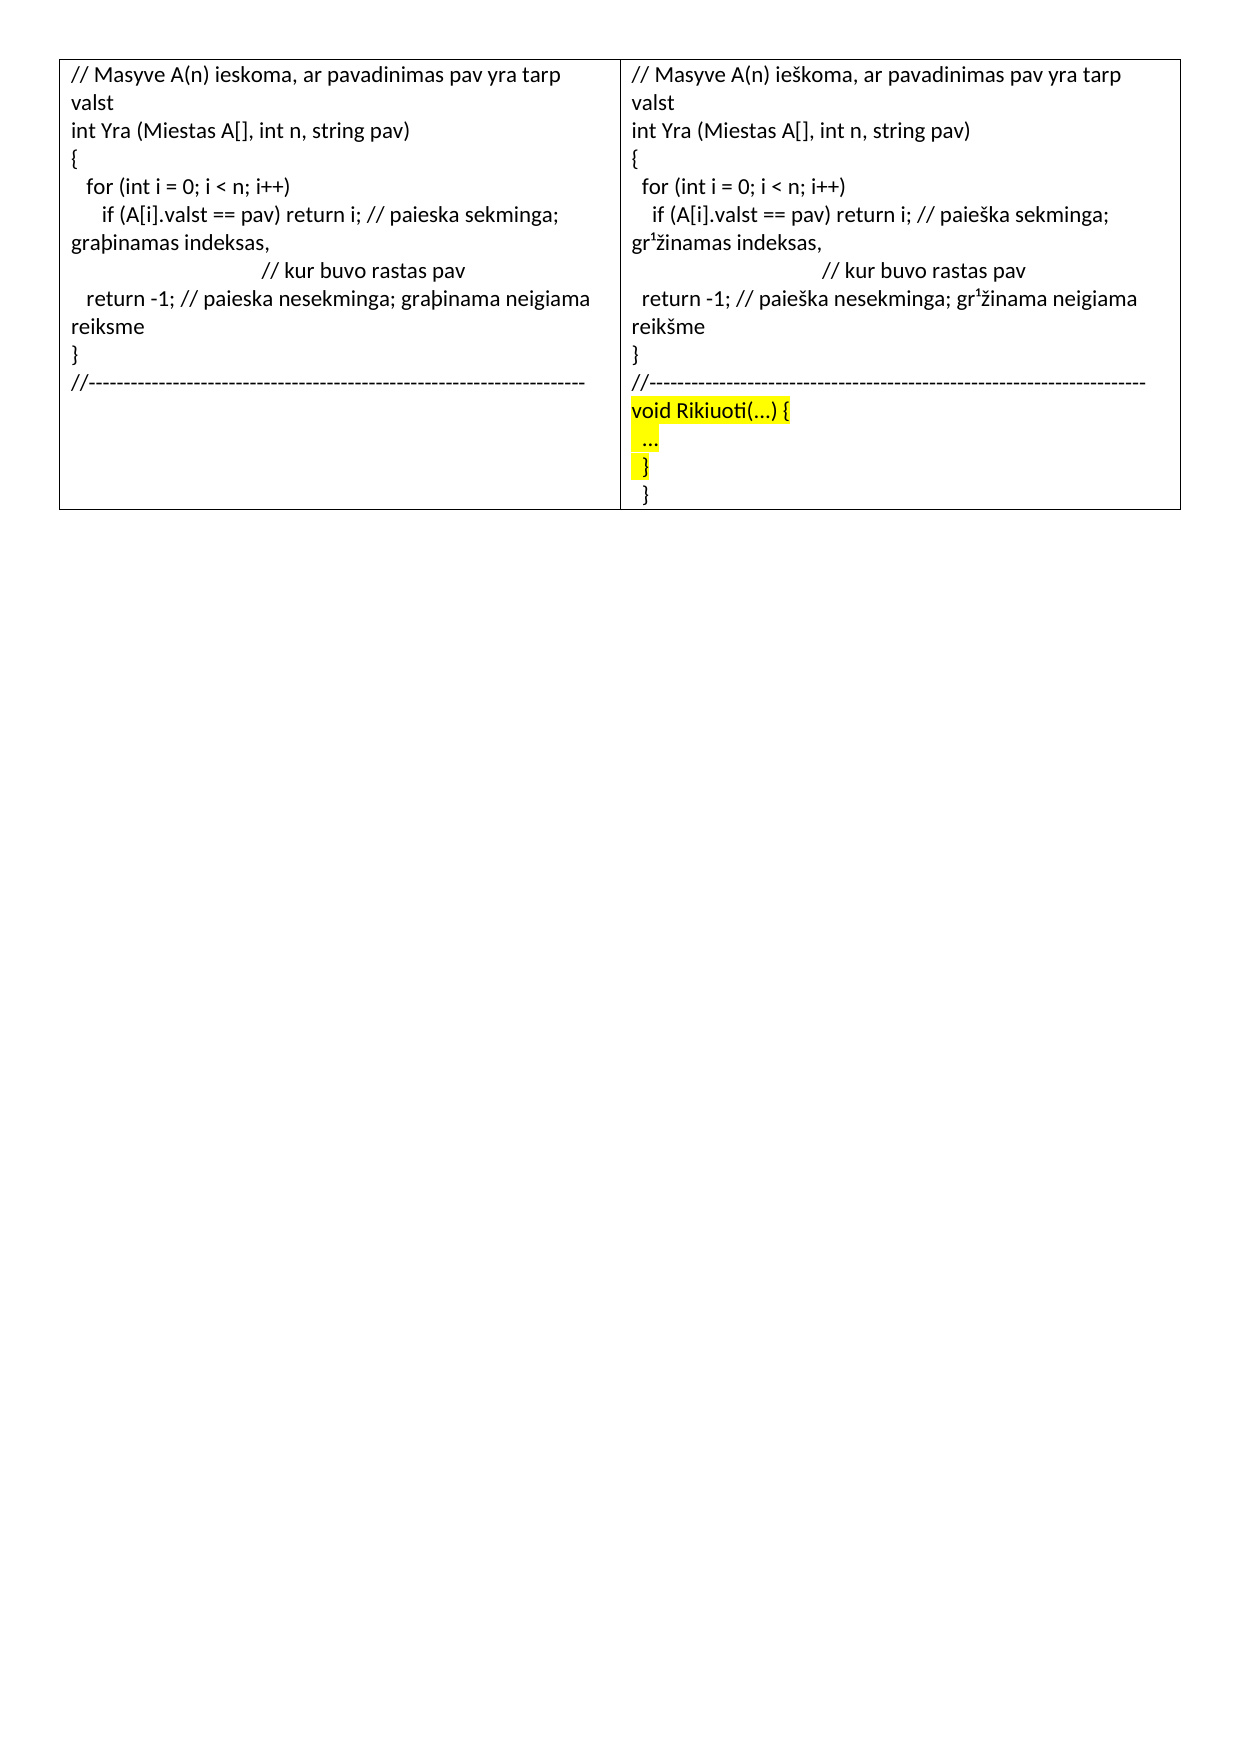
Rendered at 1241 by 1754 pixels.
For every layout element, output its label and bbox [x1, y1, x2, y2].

table_cell [621, 60, 1180, 508]
table_cell [60, 60, 620, 508]
